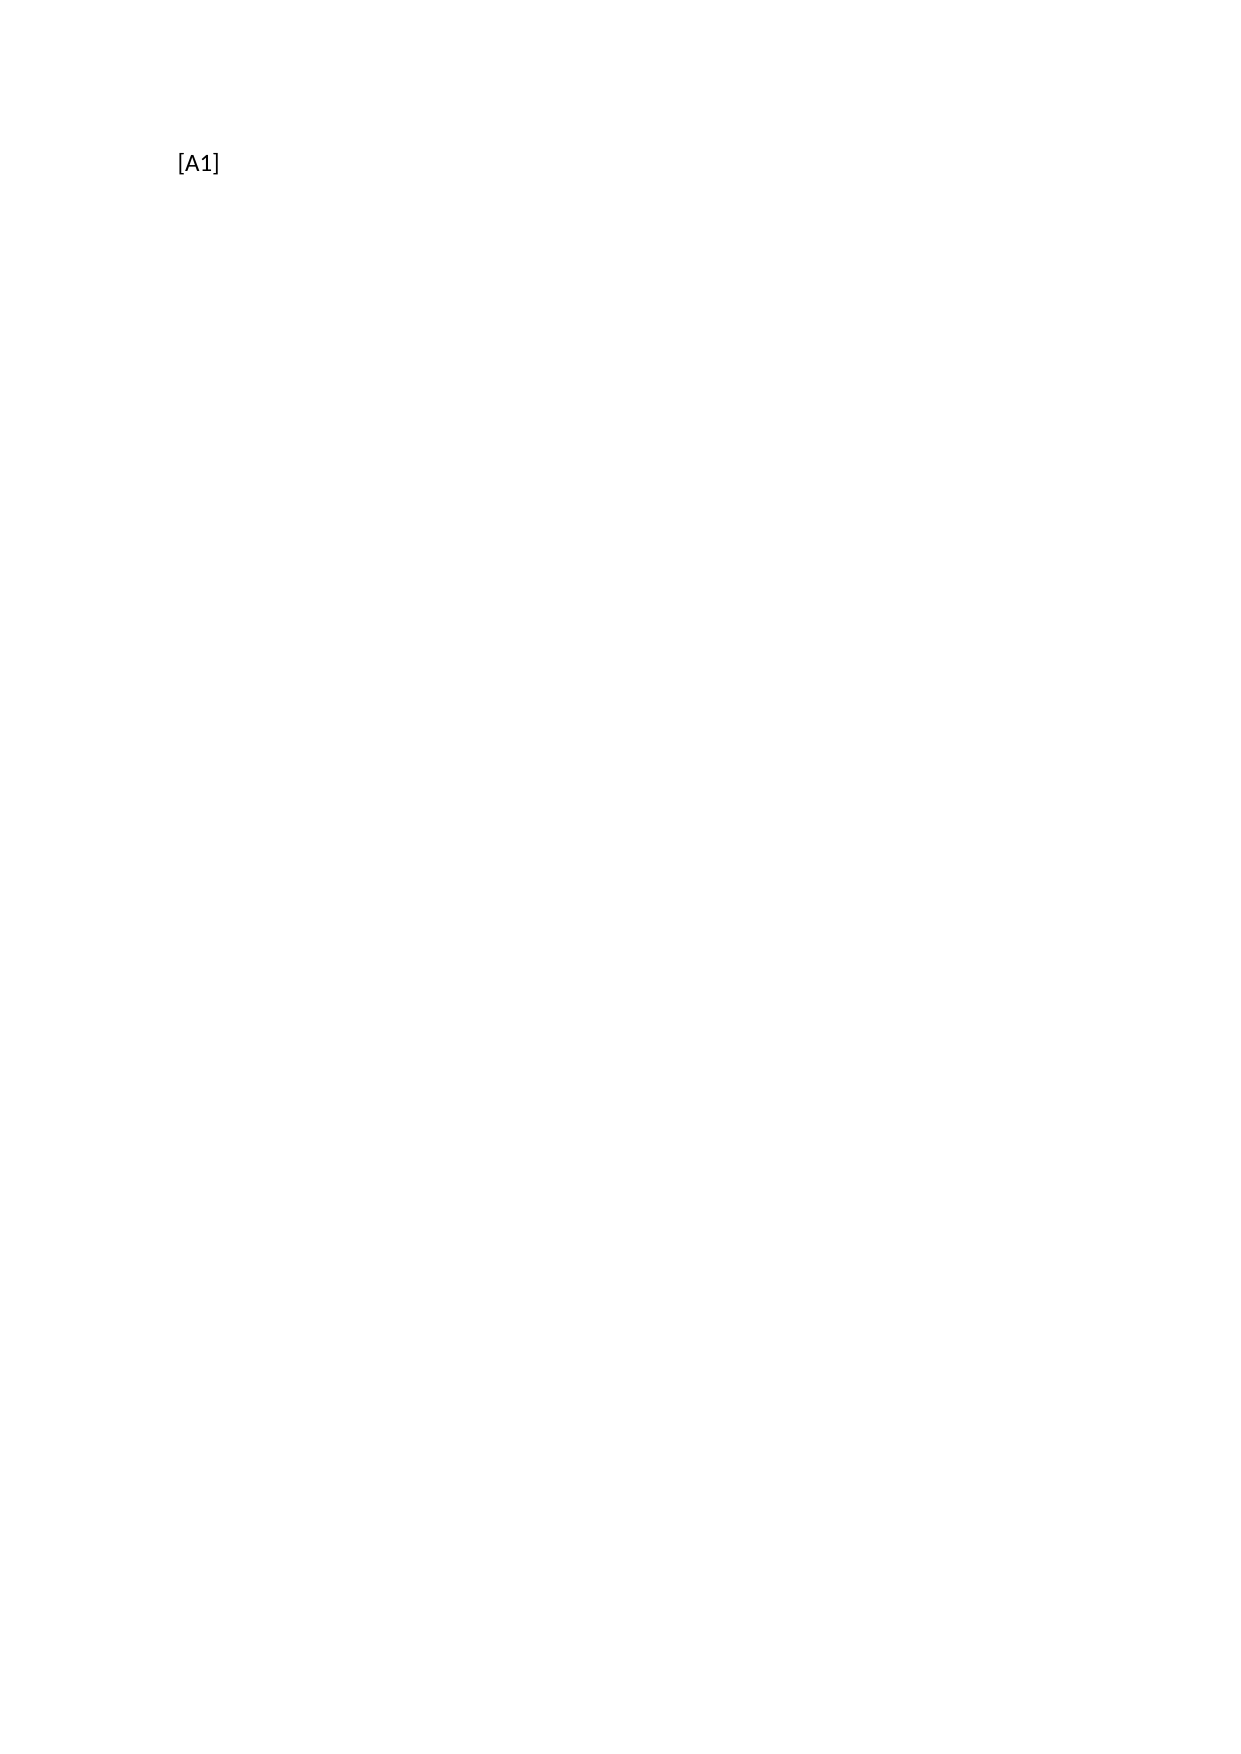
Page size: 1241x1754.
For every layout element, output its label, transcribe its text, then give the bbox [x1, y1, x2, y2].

text [A1] [177, 148, 1063, 178]
